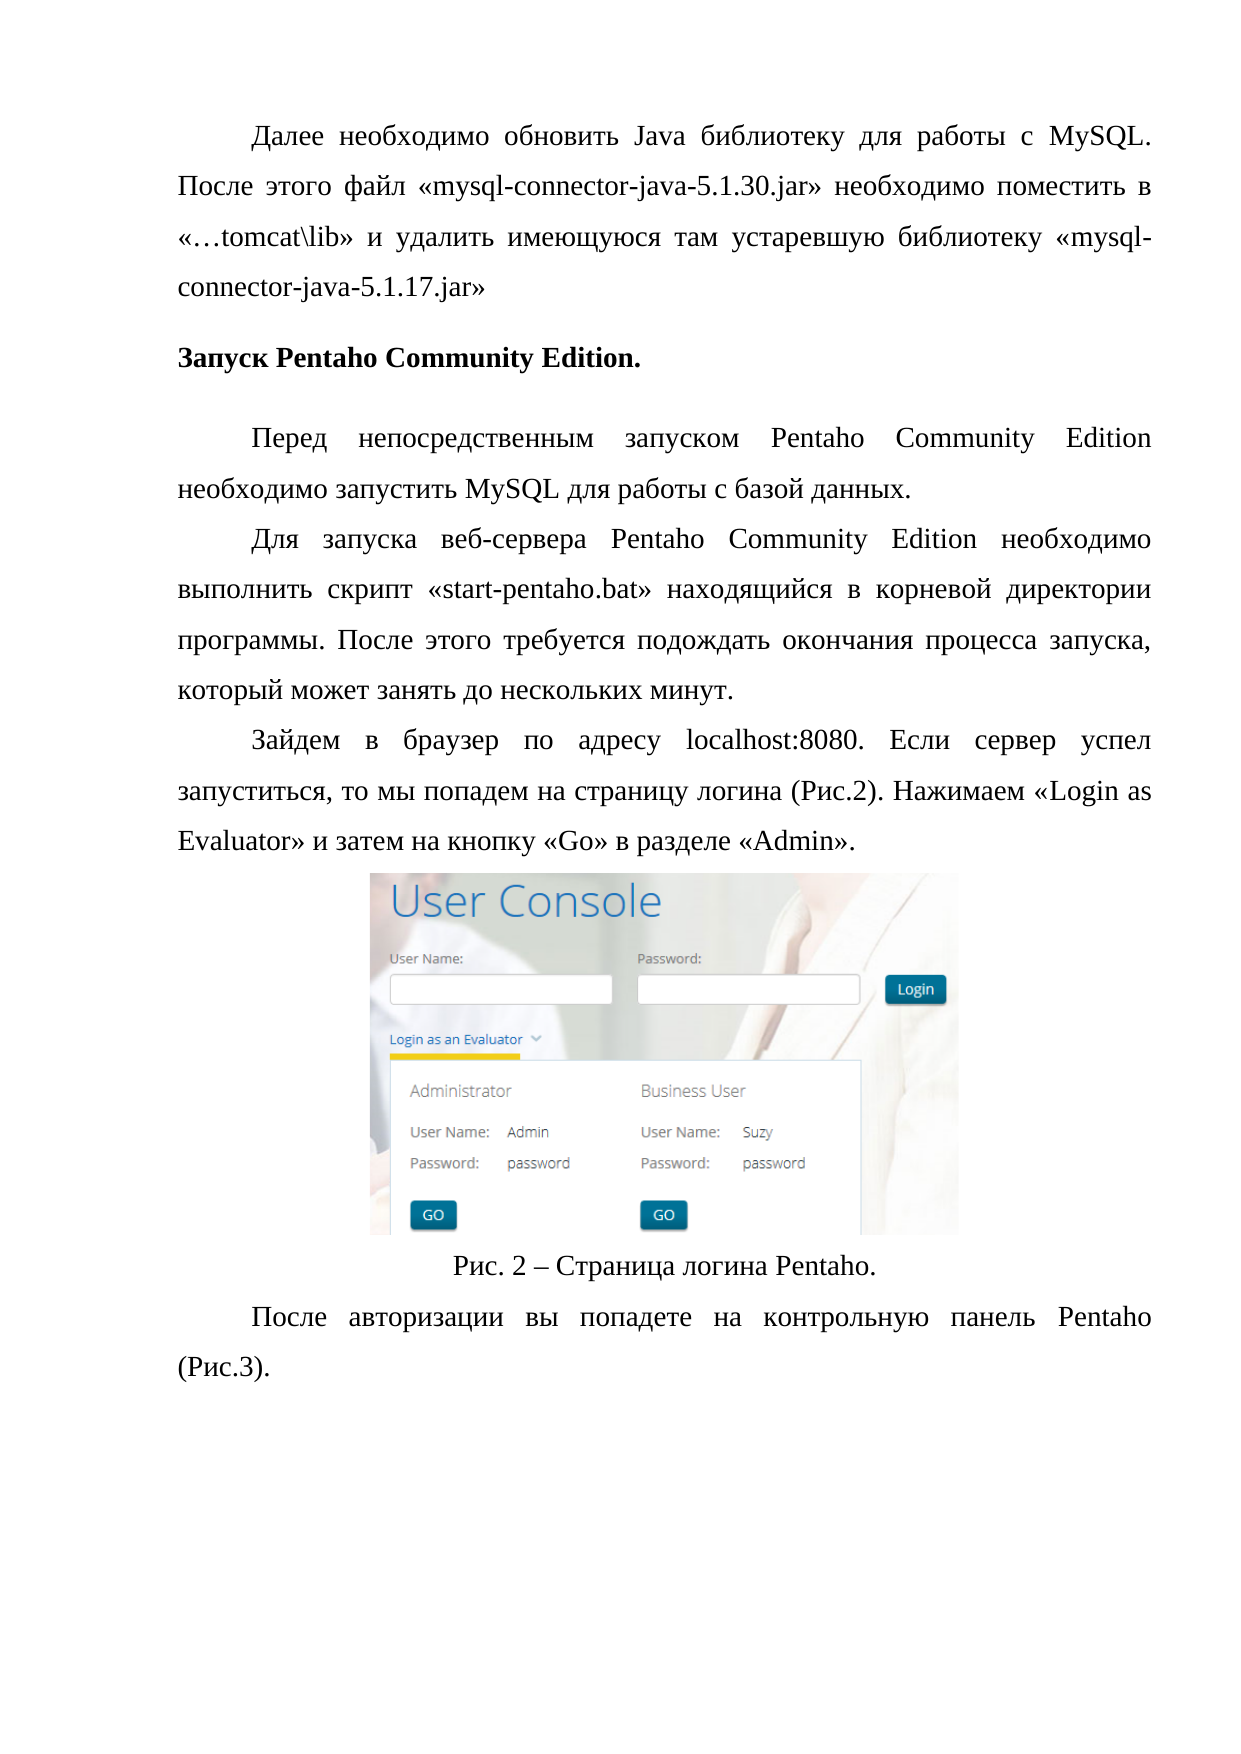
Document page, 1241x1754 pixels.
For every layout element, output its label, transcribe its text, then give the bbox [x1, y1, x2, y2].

text Перед непосредственным запуском Pentaho Community Edition необходимо запустить MySQL для работы с базой данных. [177, 421, 1152, 504]
text Рис. 2 – Страница логина Pentaho. [177, 1248, 1152, 1282]
subtitle Запуск Pentaho Community Edition. [177, 340, 1152, 374]
text Зайдем в браузер по адресу localhost:8080. Если сервер успел запуститься, то мы попадем на страницу логина (Рис.2). Нажимаем «Login as Evaluator» и затем на кнопку «Go» в разделе «Admin». [177, 722, 1152, 857]
text После авторизации вы попадете на контрольную панель Pentaho (Рис.3). [177, 1299, 1152, 1383]
text Далее необходимо обновить Java библиотеку для работы с MySQL. После этого файл «mysql-connector-java-5.1.30.jar» необходимо поместить в «…tomcat\lib» и удалить имеющуюся там устаревшую библиотеку «mysql-connector-java-5.1.17.jar» [177, 118, 1152, 303]
picture [369, 873, 959, 1235]
text Для запуска веб-сервера Pentaho Community Edition необходимо выполнить скрипт «start-pentaho.bat» находящийся в корневой директории программы. После этого требуется подождать окончания процесса запуска, который может занять до нескольких минут. [177, 521, 1152, 706]
